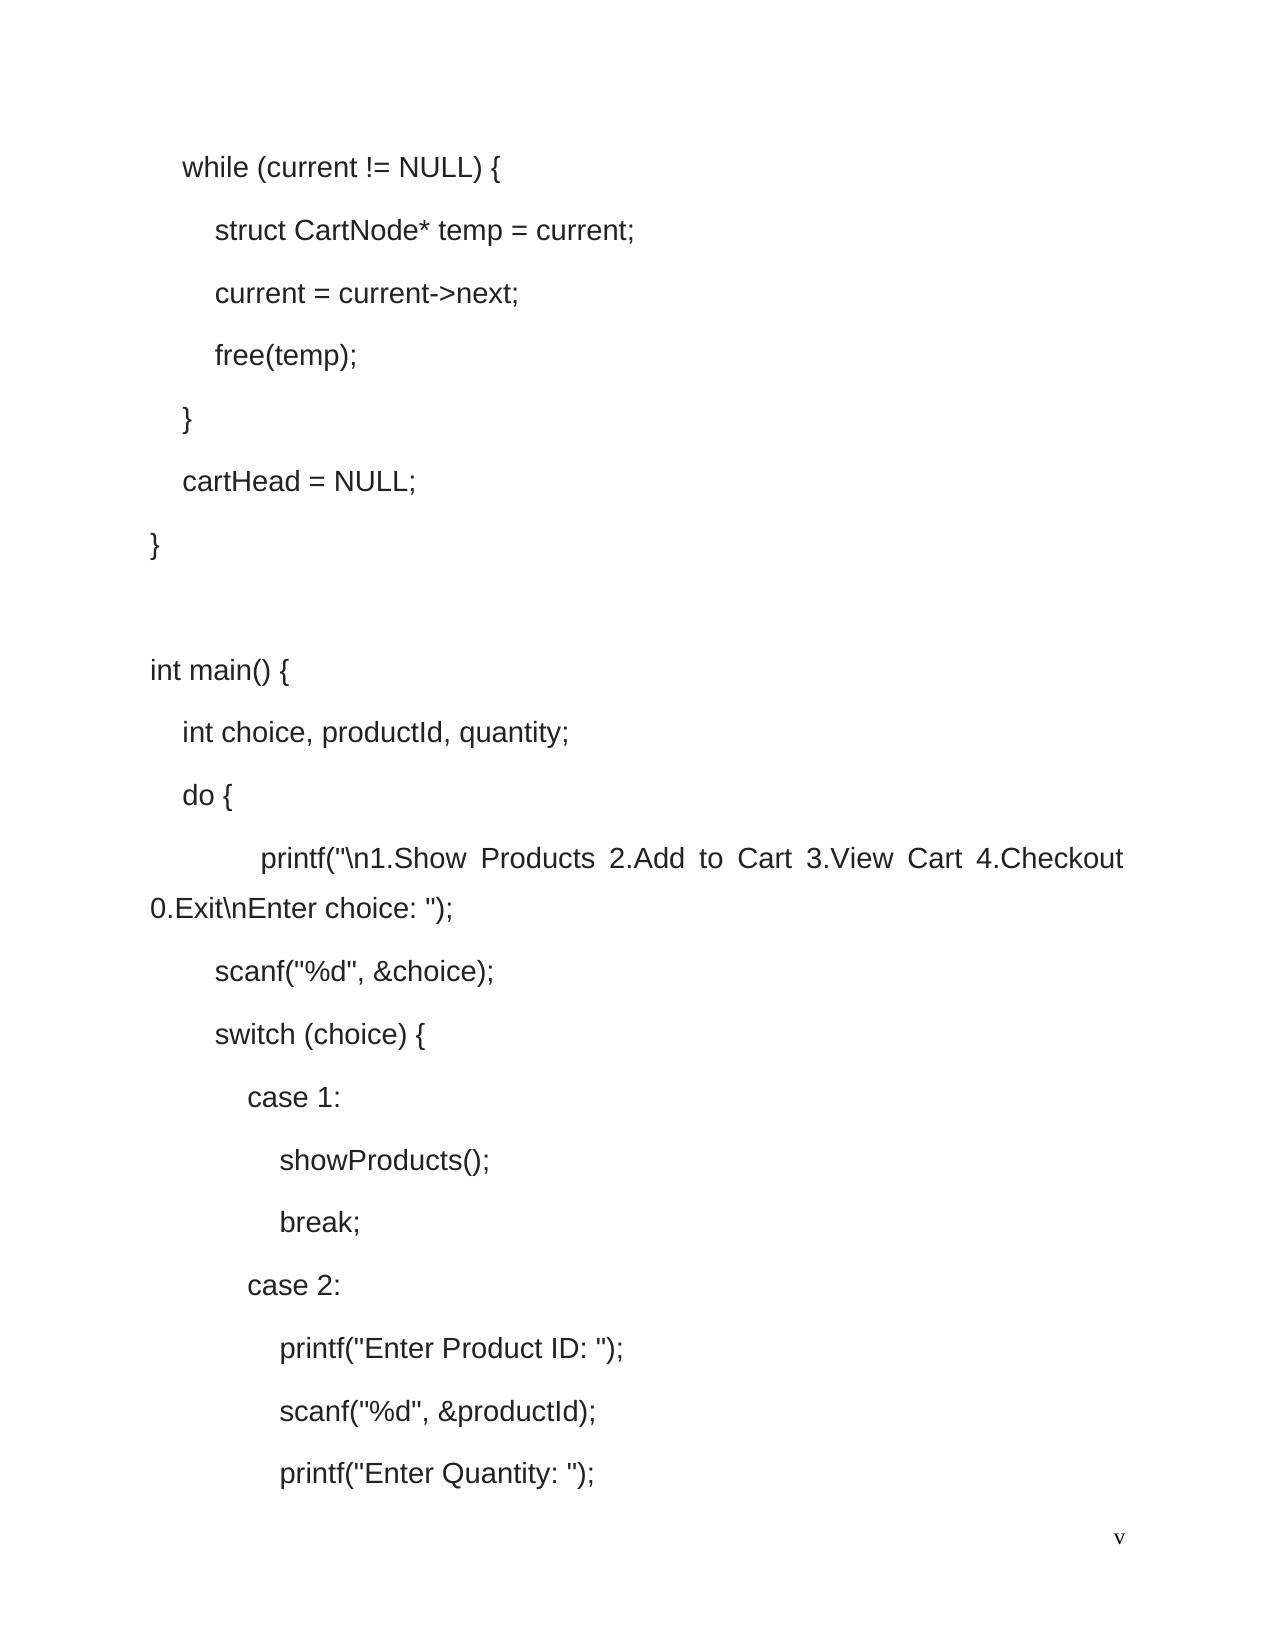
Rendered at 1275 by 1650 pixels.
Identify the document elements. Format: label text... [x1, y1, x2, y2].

text int main() { [150, 652, 1125, 686]
text while (current != NULL) { [150, 150, 1125, 183]
text break; [150, 1205, 1125, 1239]
text } [150, 401, 1125, 435]
text case 1: [150, 1080, 1125, 1113]
text showProducts(); [150, 1142, 1125, 1176]
text free(temp); [150, 338, 1125, 372]
text current = current->next; [150, 276, 1125, 309]
text switch (choice) { [150, 1017, 1125, 1050]
text printf("Enter Product ID: "); [150, 1331, 1125, 1364]
text cartHead = NULL; [150, 464, 1125, 498]
text printf("\n1.Show Products 2.Add to Cart 3.View Cart 4.Checkout 0.Exit\nEnter choice: "); [150, 841, 1125, 925]
text do { [150, 778, 1125, 812]
text printf("Enter Quantity: "); [150, 1457, 1125, 1490]
text scanf("%d", &choice); [150, 954, 1125, 988]
text case 2: [150, 1268, 1125, 1302]
text scanf("%d", &productId); [150, 1394, 1125, 1427]
text struct CartNode* temp = current; [150, 213, 1125, 246]
text } [150, 527, 1125, 560]
text int choice, productId, quantity; [150, 715, 1125, 749]
